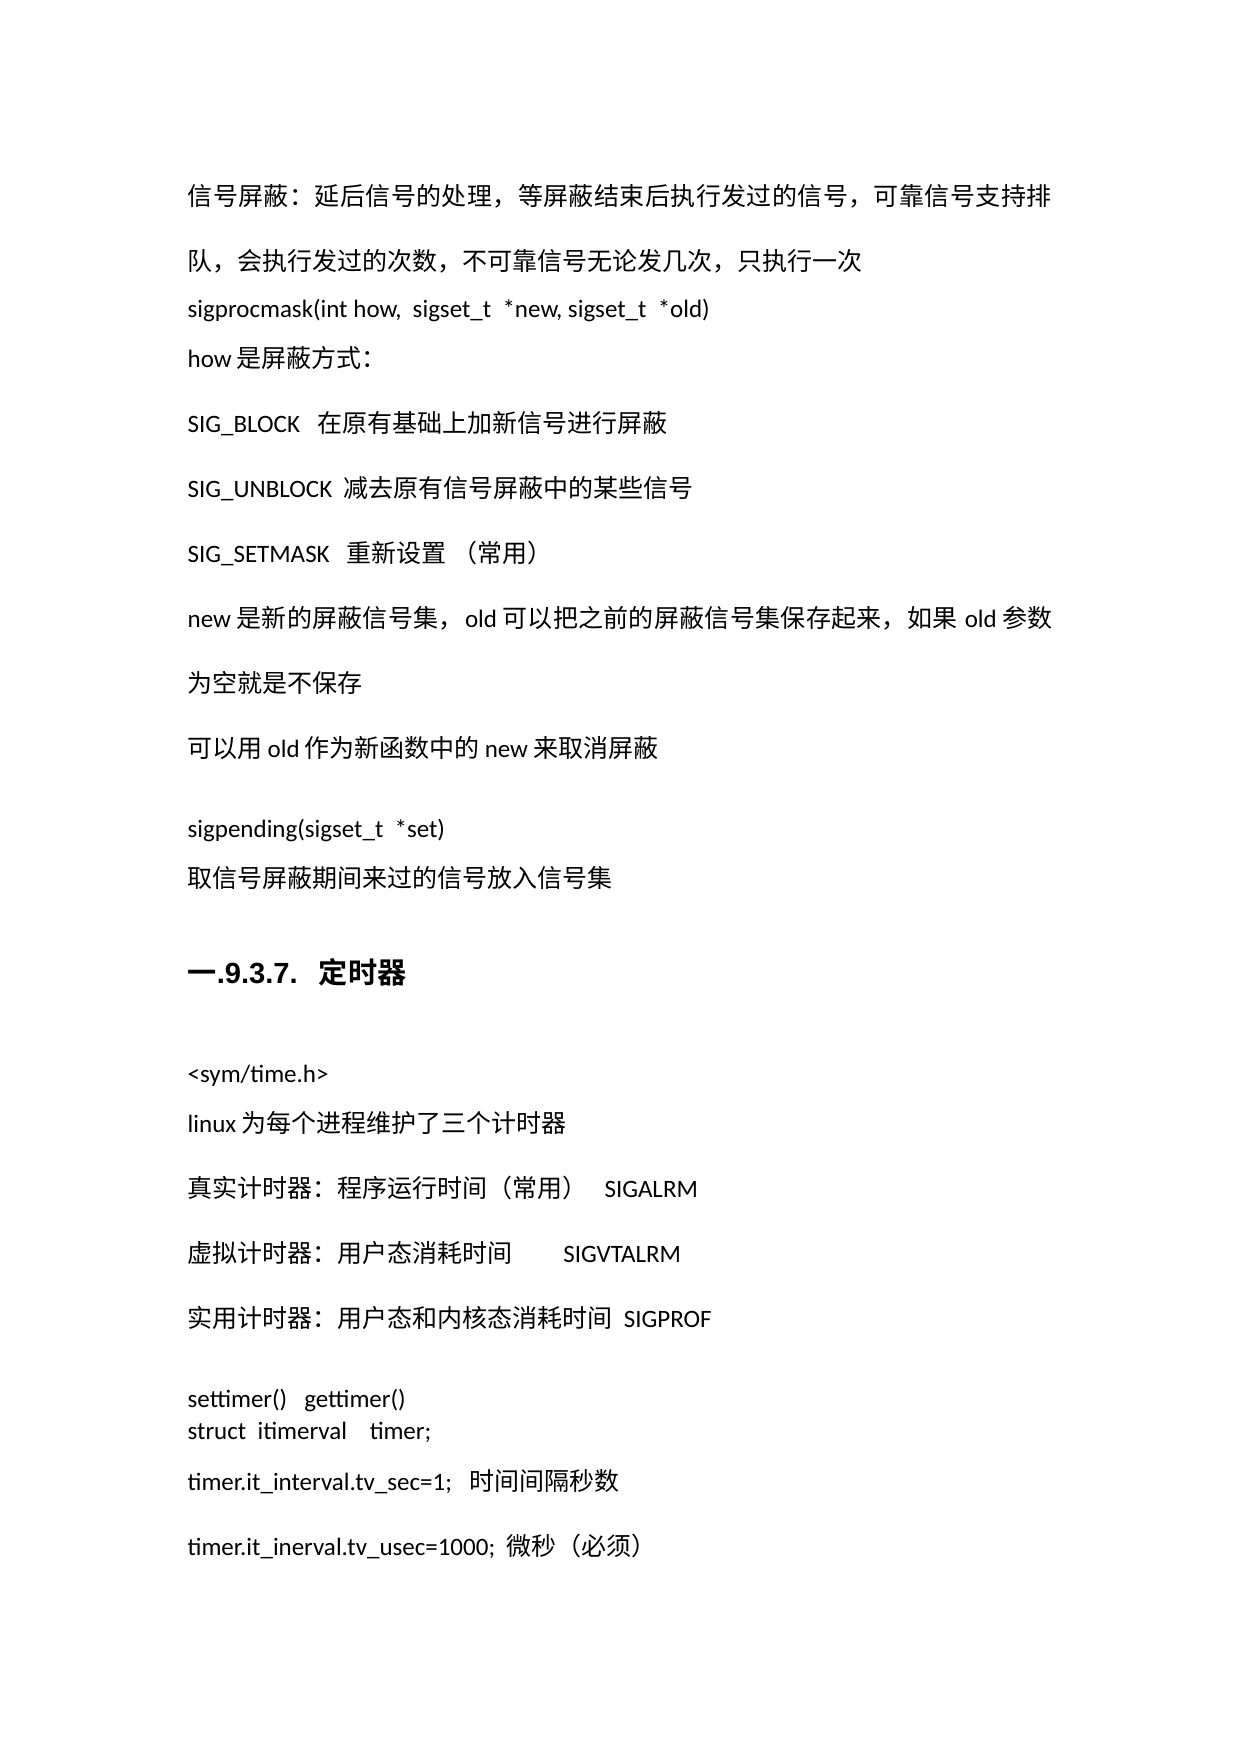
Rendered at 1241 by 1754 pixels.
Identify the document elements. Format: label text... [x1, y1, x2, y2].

text how是屏蔽方式： [187, 324, 1053, 389]
subtitle 定时器 [187, 939, 1053, 1004]
text 可以用old作为新函数中的new来取消屏蔽 [187, 714, 1053, 779]
text linux为每个进程维护了三个计时器 [187, 1089, 1053, 1154]
text SIG_BLOCK 在原有基础上加新信号进行屏蔽 [187, 389, 1053, 454]
text 实用计时器：用户态和内核态消耗时间 SIGPROF [187, 1284, 1053, 1349]
text timer.it_inerval.tv_usec=1000; 微秒（必须） [187, 1512, 1053, 1577]
text <sym/time.h> [187, 1057, 1053, 1089]
text struct itimerval timer; [187, 1414, 1053, 1447]
text 取信号屏蔽期间来过的信号放入信号集 [187, 844, 1053, 909]
text new是新的屏蔽信号集，old可以把之前的屏蔽信号集保存起来，如果old参数为空就是不保存 [187, 584, 1053, 714]
text 虚拟计时器：用户态消耗时间 SIGVTALRM [187, 1219, 1053, 1284]
text SIG_UNBLOCK 减去原有信号屏蔽中的某些信号 [187, 454, 1053, 519]
text settimer() gettimer() [187, 1382, 1053, 1414]
text sigpending(sigset_t *set) [187, 812, 1053, 844]
text 真实计时器：程序运行时间（常用） SIGALRM [187, 1154, 1053, 1219]
text timer.it_interval.tv_sec=1; 时间间隔秒数 [187, 1447, 1053, 1512]
text 信号屏蔽：延后信号的处理，等屏蔽结束后执行发过的信号，可靠信号支持排队，会执行发过的次数，不可靠信号无论发几次，只执行一次 [187, 162, 1053, 292]
text SIG_SETMASK 重新设置 （常用） [187, 519, 1053, 584]
text sigprocmask(int how, sigset_t *new, sigset_t *old) [187, 292, 1053, 324]
